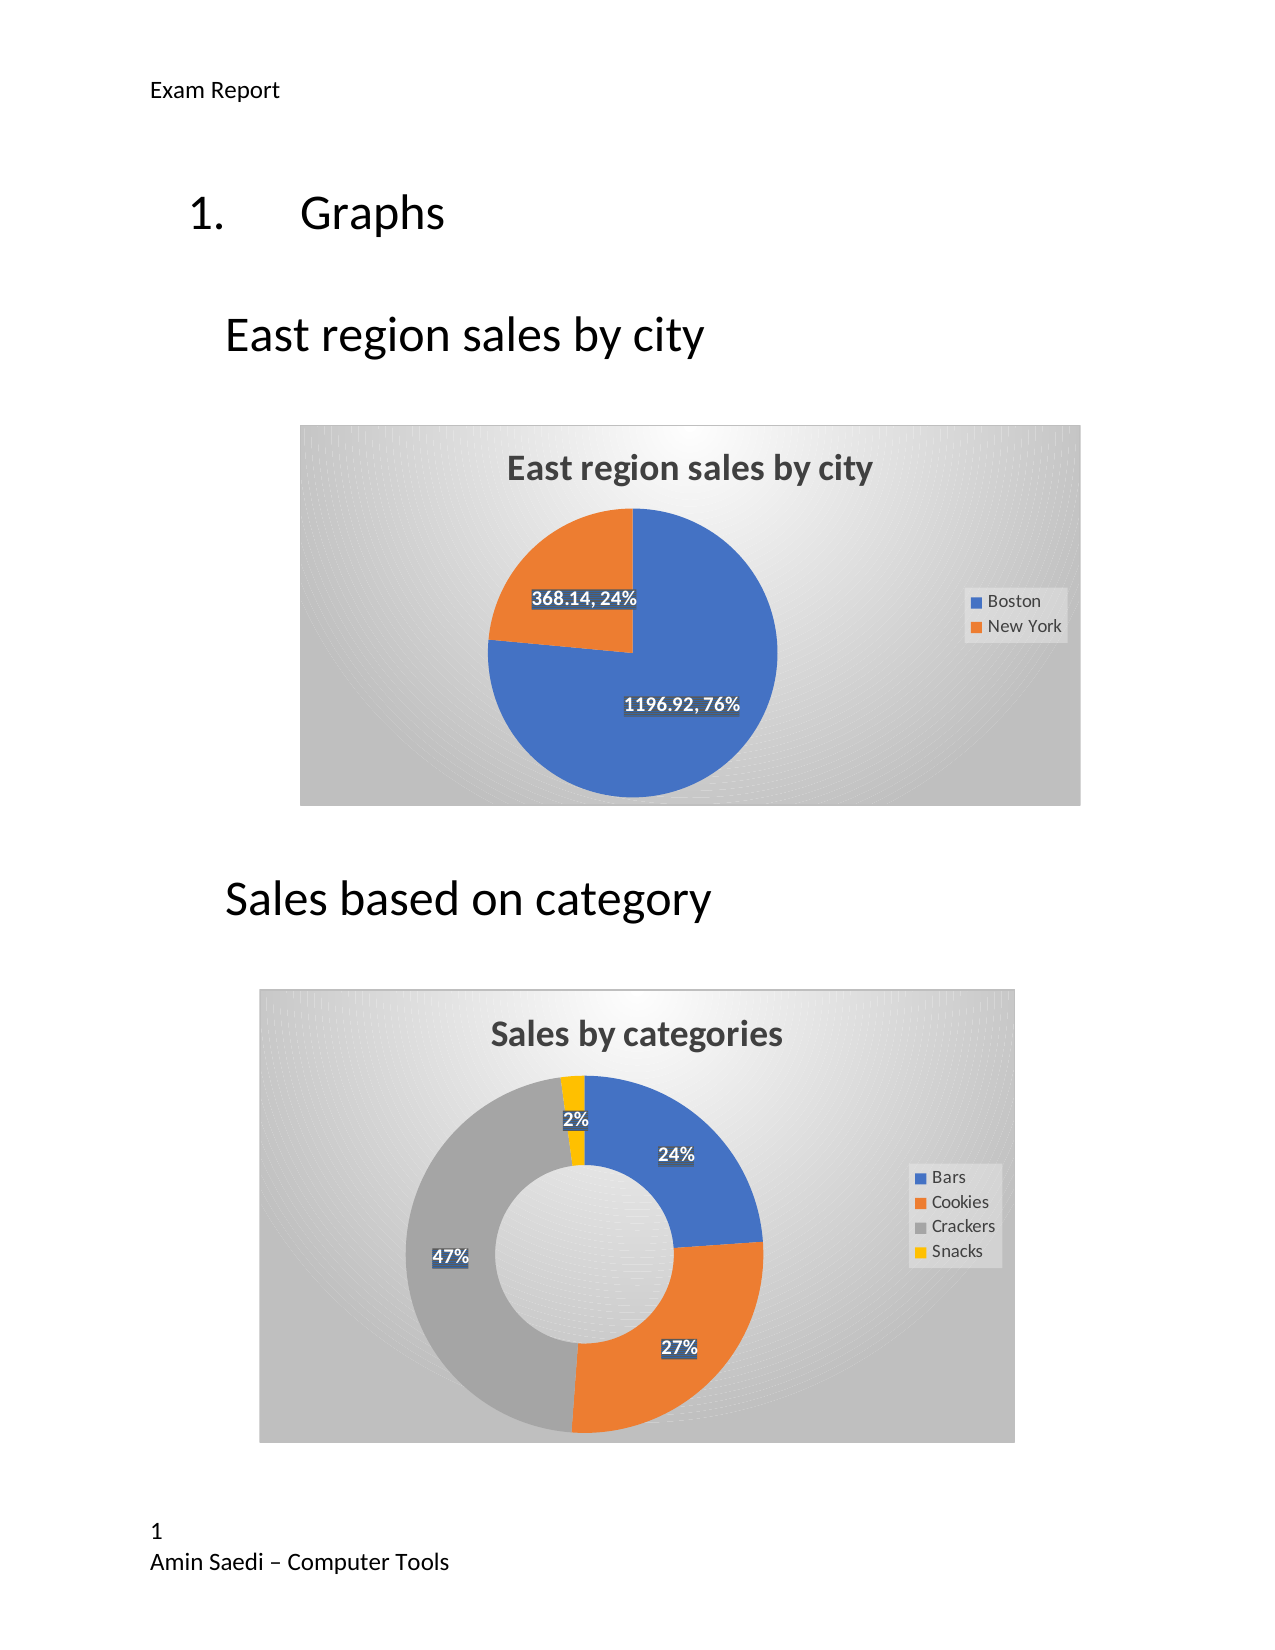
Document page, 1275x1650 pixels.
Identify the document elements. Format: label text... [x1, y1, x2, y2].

list Graphs [187, 181, 1125, 242]
text Sales based on category [150, 867, 1125, 928]
text East region sales by city [150, 303, 1125, 364]
